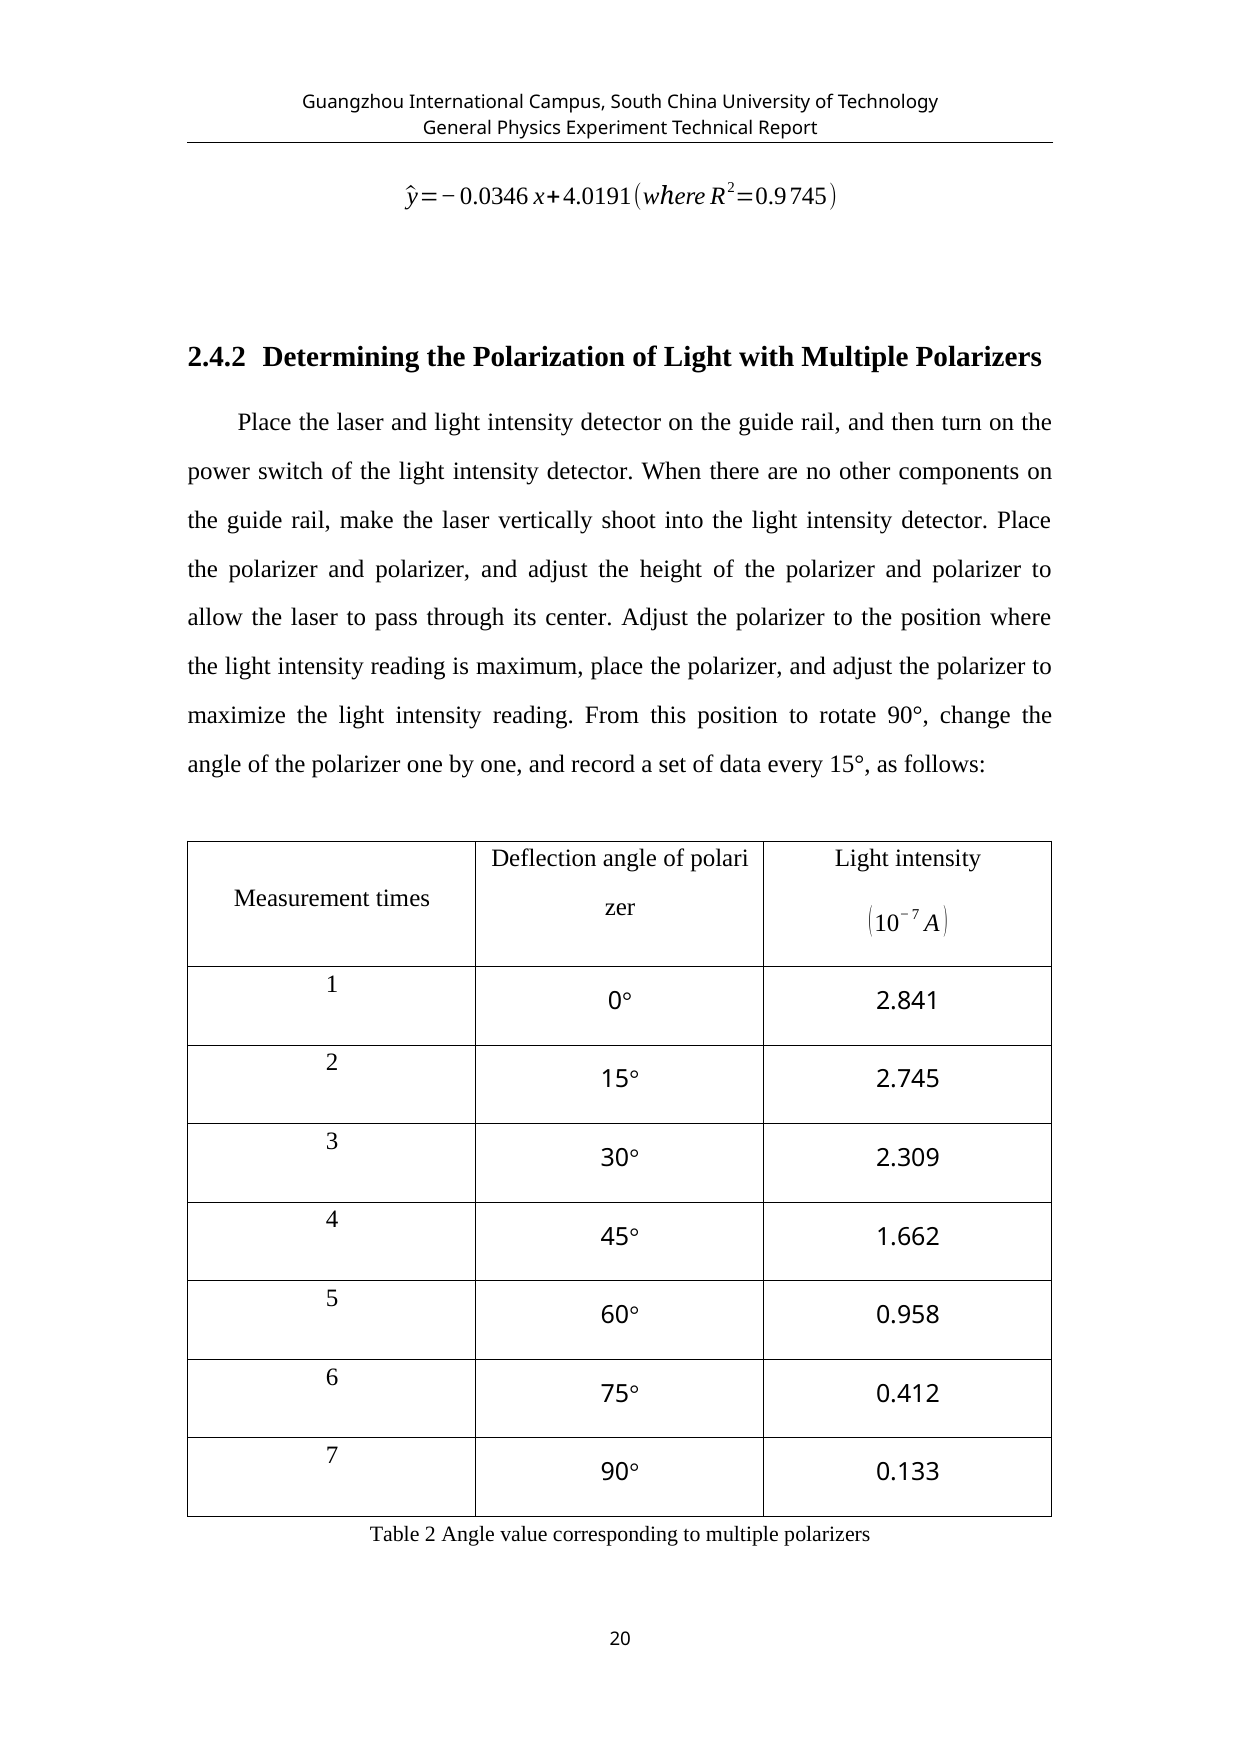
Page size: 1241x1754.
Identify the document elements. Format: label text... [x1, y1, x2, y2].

table_cell 5 [188, 1281, 475, 1359]
table_cell 0.958 [764, 1281, 1051, 1359]
table_cell 30° [476, 1124, 763, 1202]
table_cell 1 [188, 967, 475, 1044]
text Table 2 Angle value corresponding to multiple polarizers [187, 1517, 1053, 1549]
table_header Deflection angle of polarizer [476, 842, 763, 966]
table_cell 15° [476, 1046, 763, 1123]
table_cell 90° [476, 1438, 763, 1516]
table_cell 2.745 [764, 1046, 1051, 1123]
table_cell 45° [476, 1203, 763, 1280]
table_cell 4 [188, 1203, 475, 1280]
table_header Light intensity [764, 842, 1051, 966]
table_cell 6 [188, 1360, 475, 1437]
table_cell 0.133 [764, 1438, 1051, 1516]
list Determining the Polarization of Light with Multiple Polarizers [187, 324, 1053, 389]
table_cell 3 [188, 1124, 475, 1202]
table_header Measurement times [188, 842, 475, 966]
table_cell 60° [476, 1281, 763, 1359]
table_cell 2 [188, 1046, 475, 1123]
table_cell 0.412 [764, 1360, 1051, 1437]
table_cell 1.662 [764, 1203, 1051, 1280]
table_cell 0° [476, 967, 763, 1044]
table_cell 7 [188, 1438, 475, 1516]
table_cell 75° [476, 1360, 763, 1437]
table_cell 2.309 [764, 1124, 1051, 1202]
text Place the laser and light intensity detector on the guide rail, and then turn on the power switch of the light intensity detector. When there are no other components on the guide rail, make the laser vertically shoot into the light intensity detector. Place the polarizer and polarizer, and adjust the height of the polarizer and polarizer to allow the laser to pass through its center. Adjust the polarizer to the position where the light intensity reading is maximum, place the polarizer, and adjust the polarizer to maximize the light intensity reading. From this position to rotate 90°, change the angle of the polarizer one by one, and record a set of data every 15°, as follows: [187, 406, 1053, 779]
table_cell 2.841 [764, 967, 1051, 1044]
